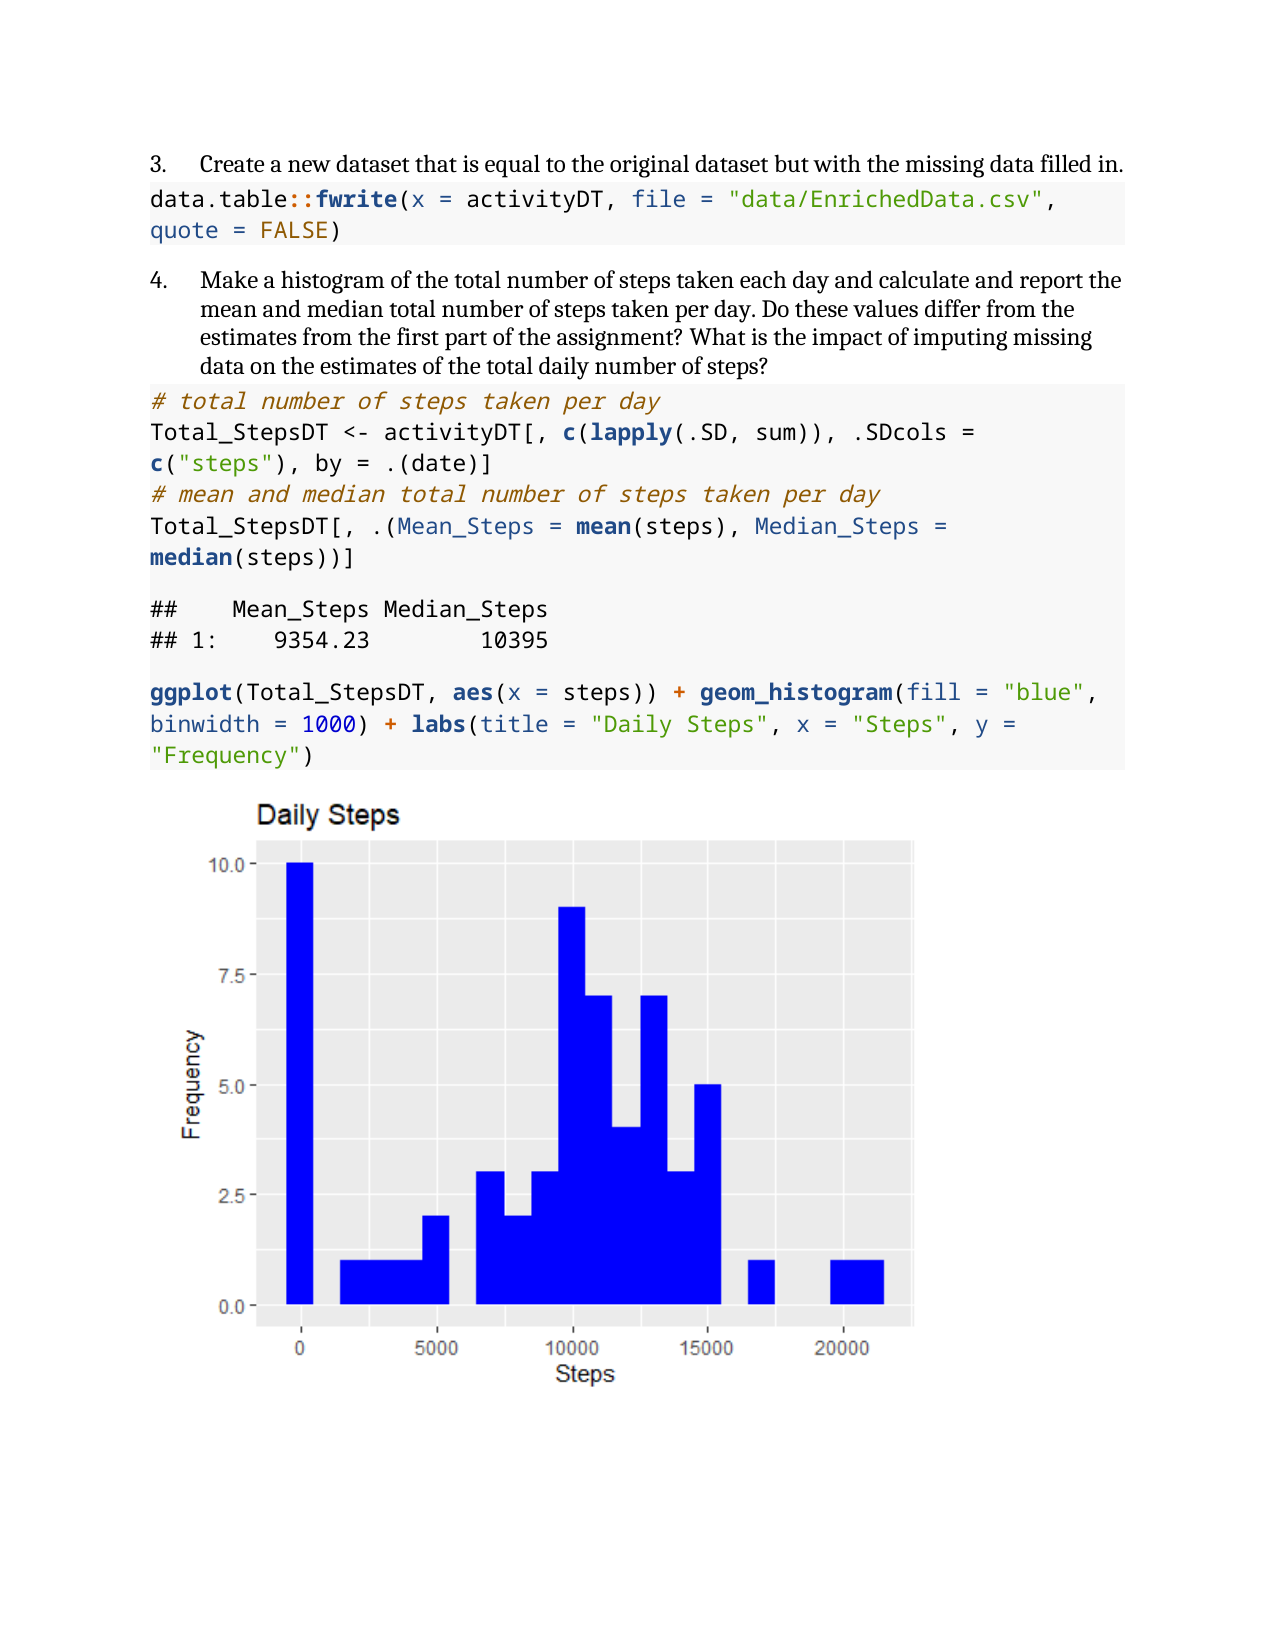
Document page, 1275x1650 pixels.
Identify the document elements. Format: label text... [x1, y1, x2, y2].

list Make a histogram of the total number of steps taken each day and calculate and report the mean and median total number of steps taken per day. Do these values differ from the estimates from the first part of the assignment? What is the impact of imputing missing data on the estimates of the total daily number of steps? [150, 266, 1125, 381]
list Create a new dataset that is equal to the original dataset but with the missing data filled in. [150, 150, 1125, 179]
text ggplot(Total_StepsDT, aes(x = steps)) + geom_histogram(fill = "blue", binwidth = 1000) + labs(title = "Daily Steps", x = "Steps", y = "Frequency") [150, 676, 1125, 770]
text ## Mean_Steps Median_Steps ## 1: 9354.23 10395 [150, 593, 1125, 655]
picture [168, 790, 927, 1398]
text # total number of steps taken per day Total_StepsDT <- activityDT[, c(lapply(.SD, sum)), .SDcols = c("steps"), by = .(date)] # mean and median total number of steps taken per day Total_StepsDT[, .(Mean_Steps = mean(steps), Median_Steps = median(steps))] [150, 384, 1125, 572]
text data.table::fwrite(x = activityDT, file = "data/EnrichedData.csv", quote = FALSE) [150, 182, 1125, 245]
